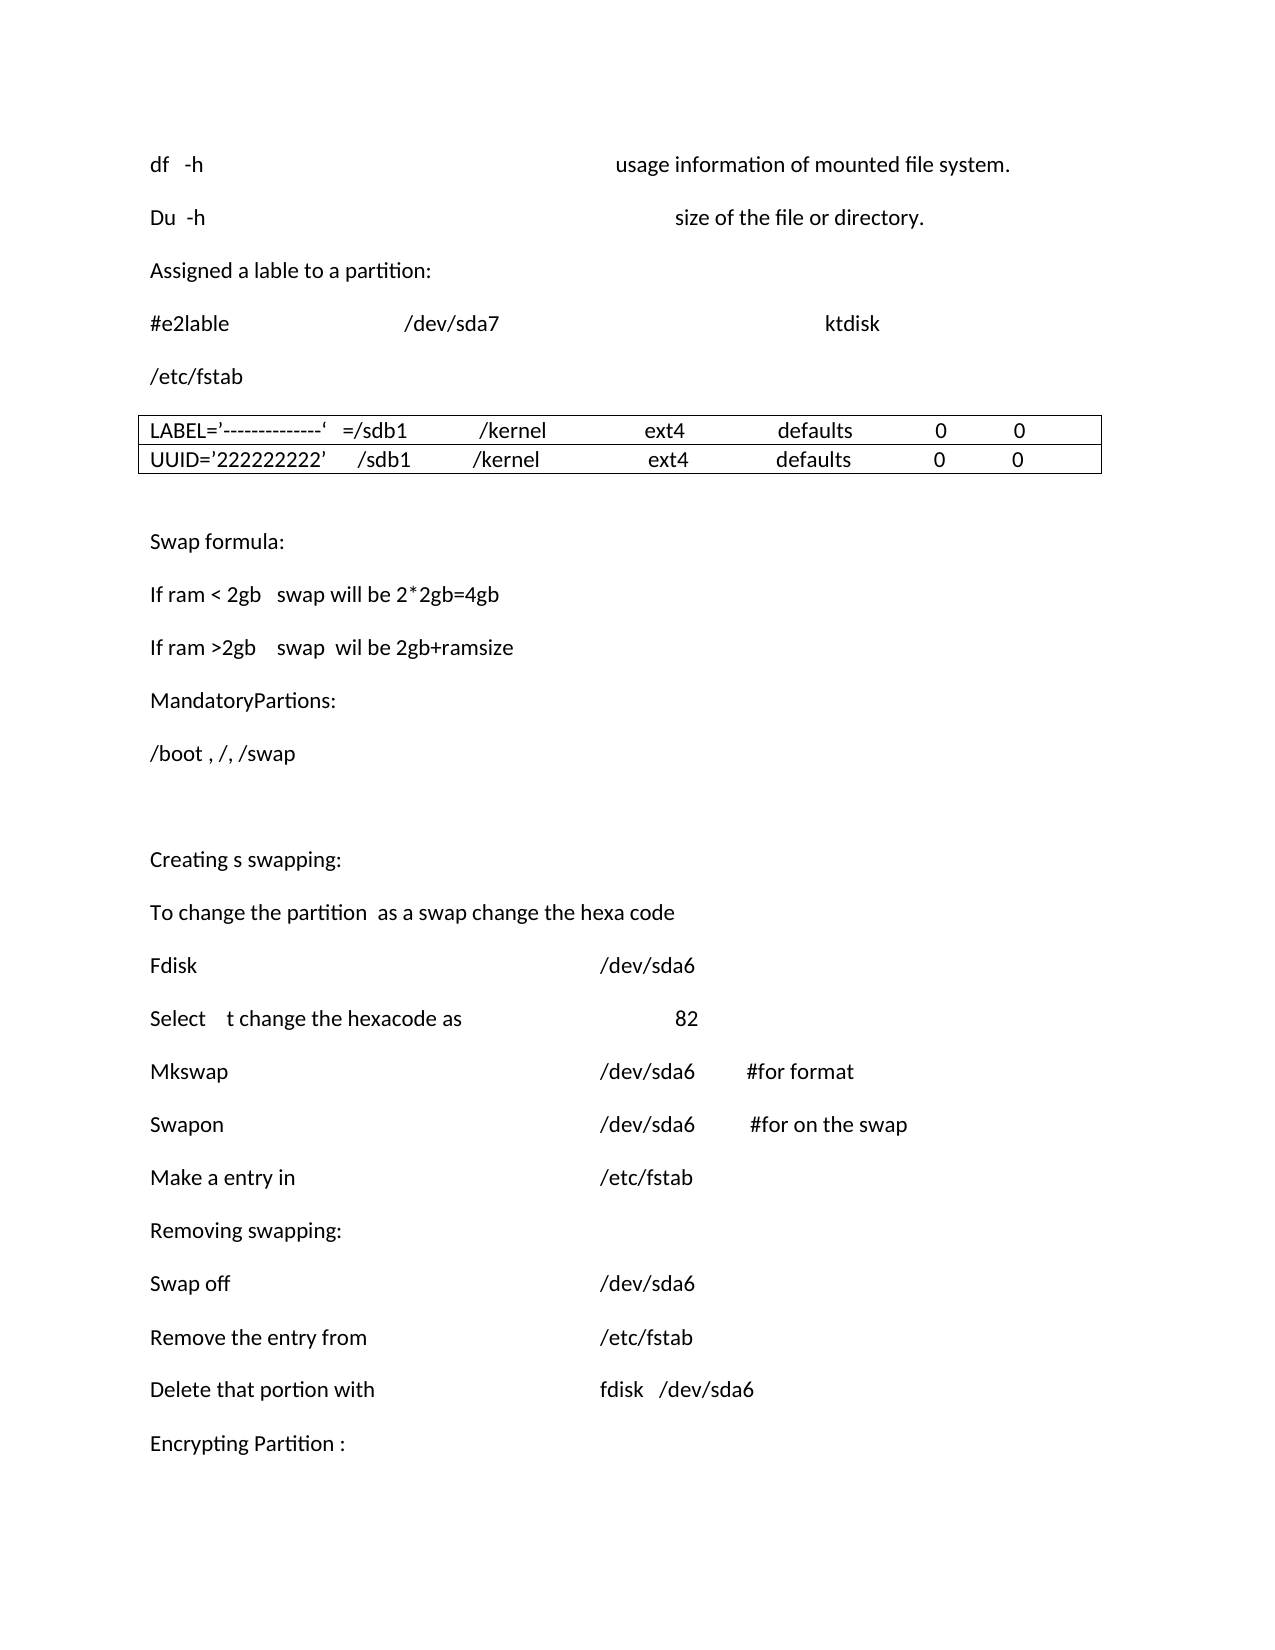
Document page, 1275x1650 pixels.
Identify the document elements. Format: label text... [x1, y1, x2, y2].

text Select t change the hexacode as 82 [150, 1004, 1125, 1032]
table_cell UUID=’222222222’ /sdb1 /kernel ext4 defaults 0 0 [139, 445, 1101, 473]
text Creating s swapping: [150, 845, 1125, 873]
text Swap formula: [150, 527, 1125, 555]
text /boot , /, /swap [150, 739, 1125, 767]
text #e2lable /dev/sda7 ktdisk [150, 309, 1125, 337]
text Fdisk /dev/sda6 [150, 951, 1125, 979]
text df -h usage information of mounted file system. [150, 150, 1125, 178]
text Du -h size of the file or directory. [150, 203, 1125, 231]
text Mkswap /dev/sda6 #for format [150, 1057, 1125, 1086]
text Encrypting Partition : [150, 1429, 1125, 1457]
text /etc/fstab [150, 362, 1125, 390]
text Removing swapping: [150, 1217, 1125, 1244]
text Swapon /dev/sda6 #for on the swap [150, 1111, 1125, 1138]
text MandatoryPartions: [150, 686, 1125, 714]
text If ram < 2gb swap will be 2*2gb=4gb [150, 580, 1125, 608]
table_header LABEL=’--------------‘ =/sdb1 /kernel ext4 defaults 0 0 [139, 416, 1101, 444]
text Assigned a lable to a partition: [150, 256, 1125, 284]
text Make a entry in /etc/fstab [150, 1163, 1125, 1192]
text If ram >2gb swap wil be 2gb+ramsize [150, 633, 1125, 661]
text Swap off /dev/sda6 [150, 1269, 1125, 1298]
text Remove the entry from /etc/fstab [150, 1323, 1125, 1351]
text To change the partition as a swap change the hexa code [150, 898, 1125, 926]
text Delete that portion with fdisk /dev/sda6 [150, 1376, 1125, 1404]
